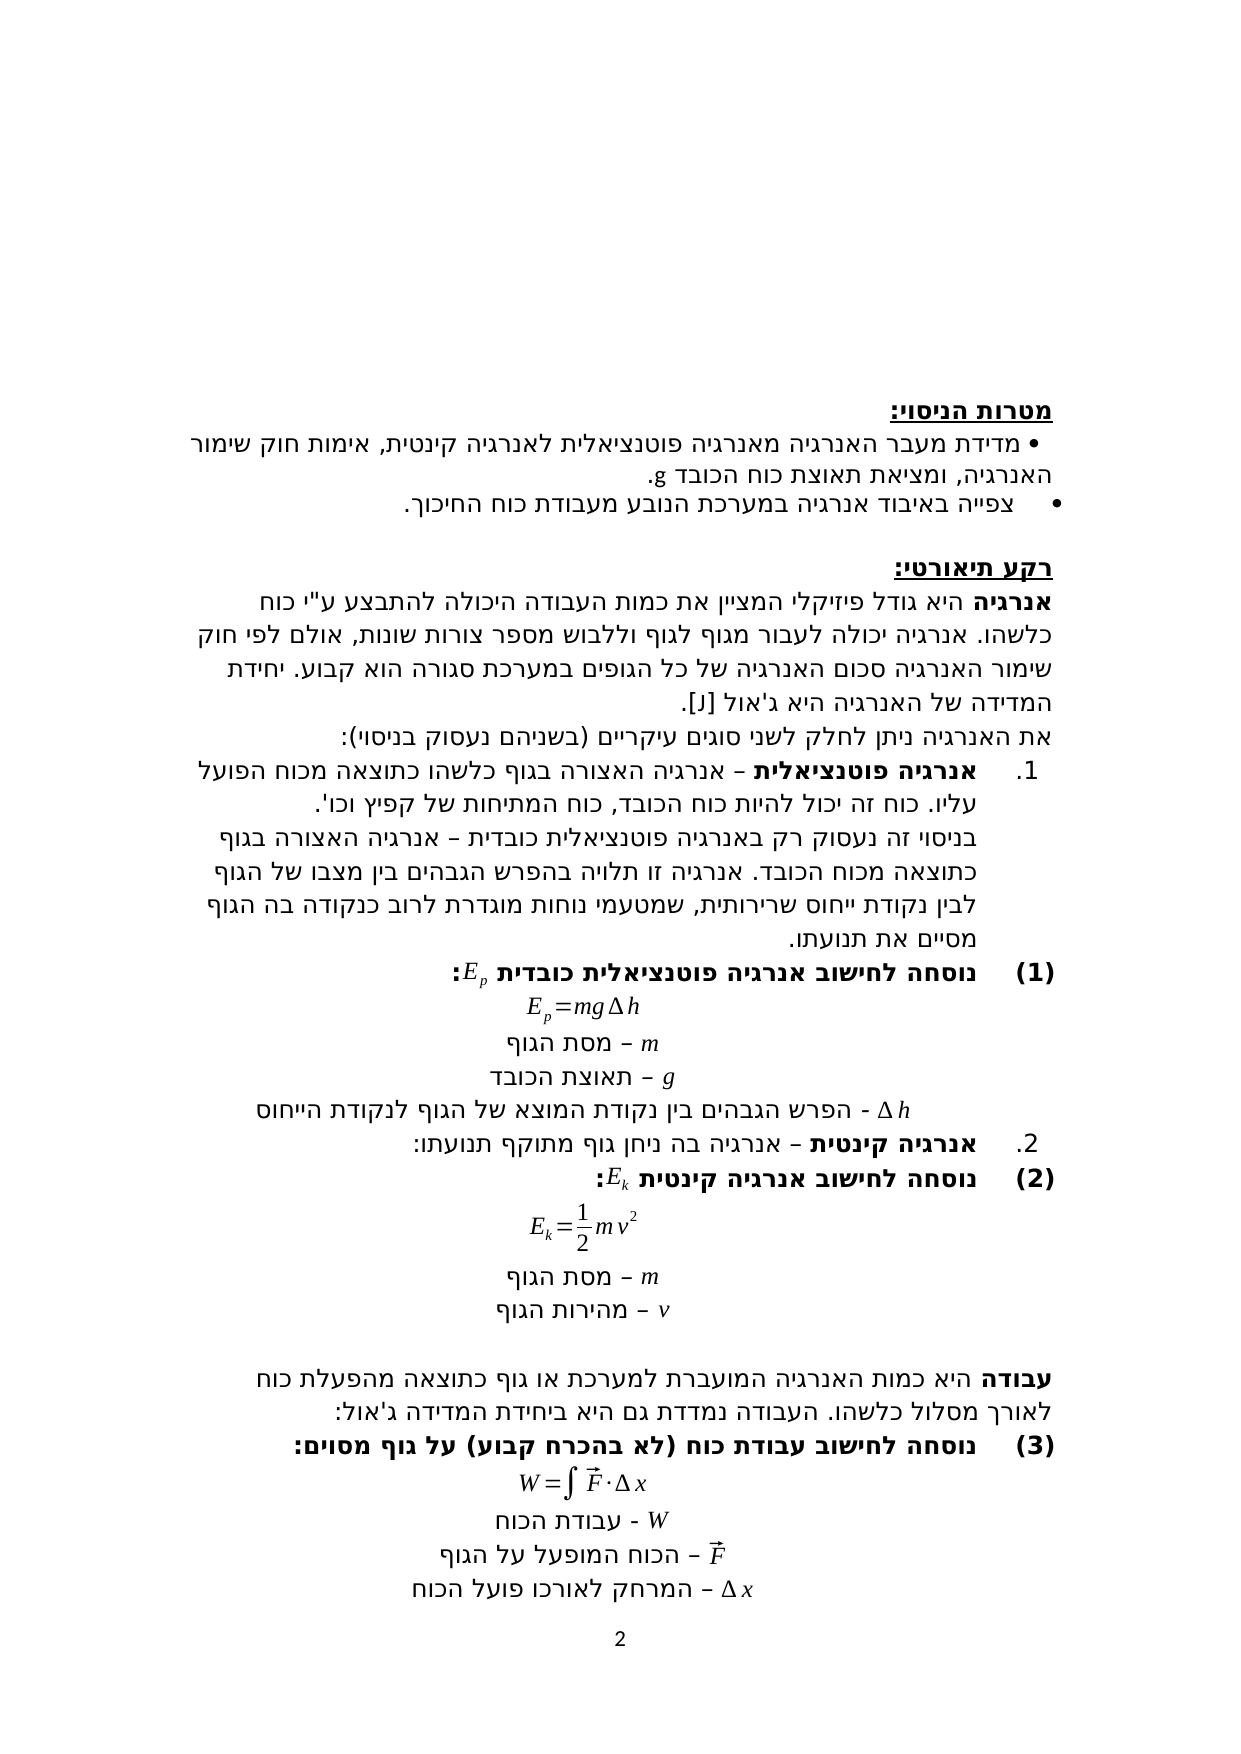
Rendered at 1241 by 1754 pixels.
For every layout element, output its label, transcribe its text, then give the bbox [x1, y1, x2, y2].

list - עבודת הכוח [187, 1506, 978, 1535]
text עבודה היא כמות האנרגיה המועברת למערכת או גוף כתוצאה מהפעלת כוח לאורך מסלול כלשהו. העבודה נמדדת גם היא ביחידת המדידה ג'אול: [187, 1364, 1053, 1426]
list נוסחה לחישוב אנרגיה פוטנציאלית כובדית : [187, 957, 1015, 989]
text את האנרגיה ניתן לחלק לשני סוגים עיקריים (בשניהם נעסוק בניסוי): [187, 723, 1053, 752]
list – מהירות הגוף [187, 1295, 978, 1324]
text מטרות הניסוי: [187, 396, 1053, 425]
text אנרגיה היא גודל פיזיקלי המציין את כמות העבודה היכולה להתבצע ע"י כוח כלשהו. אנרגיה יכולה לעבור מגוף לגוף וללבוש מספר צורות שונות, אולם לפי חוק שימור האנרגיה סכום האנרגיה של כל הגופים במערכת סגורה הוא קבוע. יחידת המדידה של האנרגיה היא ג'אול [J]. [187, 587, 1053, 718]
list – תאוצת הכובד [187, 1062, 978, 1091]
list אנרגיה קינטית – אנרגיה בה ניחן גוף מתוקף תנועתו: [187, 1129, 1015, 1158]
list – המרחק לאורכו פועל הכוח [187, 1574, 978, 1604]
list נוסחה לחישוב עבודת כוח (לא בהכרח קבוע) על גוף מסוים: [187, 1431, 1015, 1460]
text  מדידת מעבר האנרגיה מאנרגיה פוטנציאלית לאנרגיה קינטית, אימות חוק שימור האנרגיה, ומציאת תאוצת כוח הכובד g. [187, 429, 1053, 489]
list – מסת הגוף [187, 1029, 978, 1058]
list – הכוח המופעל על הגוף [187, 1540, 978, 1570]
list - הפרש הגבהים בין נקודת המוצא של הגוף לנקודת הייחוס [187, 1096, 978, 1125]
text בניסוי זה נעסוק רק באנרגיה פוטנציאלית כובדית – אנרגיה האצורה בגוף כתוצאה מכוח הכובד. אנרגיה זו תלויה בהפרש הגבהים בין מצבו של הגוף לבין נקודת ייחוס שרירותית, שמטעמי נוחות מוגדרת לרוב כנקודה בה הגוף מסיים את תנועתו. [187, 823, 978, 953]
list אנרגיה פוטנציאלית – אנרגיה האצורה בגוף כלשהו כתוצאה מכוח הפועל עליו. כוח זה יכול להיות כוח הכובד, כוח המתיחות של קפיץ וכו'. [187, 756, 1015, 819]
list צפייה באיבוד אנרגיה במערכת הנובע מעבודת כוח החיכוך. [187, 489, 1053, 518]
list – מסת הגוף [187, 1262, 978, 1291]
text רקע תיאורטי: [187, 553, 1053, 583]
list נוסחה לחישוב אנרגיה קינטית : [187, 1163, 1015, 1194]
